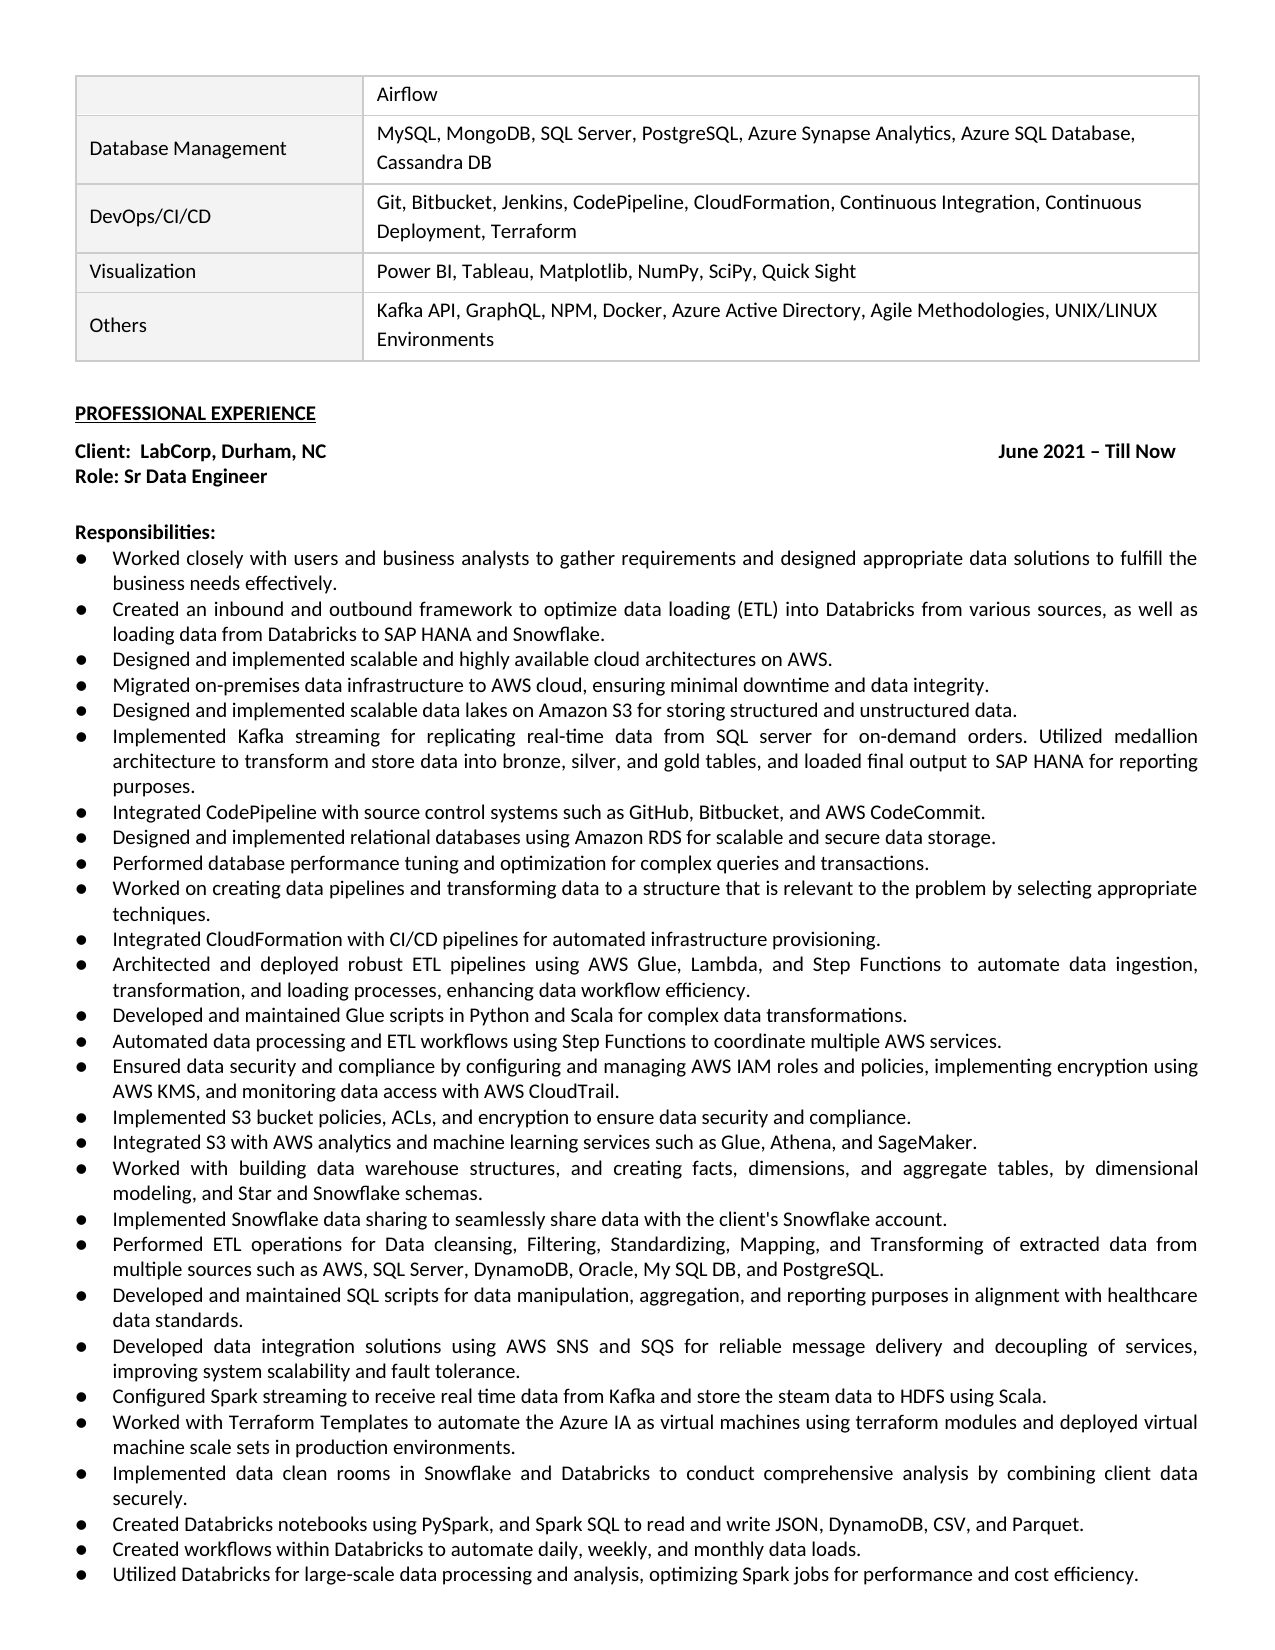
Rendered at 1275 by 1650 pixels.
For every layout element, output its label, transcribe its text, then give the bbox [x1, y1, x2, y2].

table_cell Others [77, 293, 362, 360]
list Configured Spark streaming to receive real time data from Kafka and store the steam data to HDFS using Scala. [75, 1384, 1200, 1409]
list Integrated CloudFormation with CI/CD pipelines for automated infrastructure provisioning. [75, 926, 1200, 952]
list Developed data integration solutions using AWS SNS and SQS for reliable message delivery and decoupling of services, improving system scalability and fault tolerance. [75, 1333, 1200, 1384]
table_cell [364, 77, 1198, 114]
table_cell MySQL, MongoDB, SQL Server, PostgreSQL, Azure Synapse Analytics, Azure SQL Database, Cassandra DB [364, 116, 1198, 183]
list Integrated CodePipeline with source control systems such as GitHub, Bitbucket, and AWS CodeCommit. [75, 799, 1200, 824]
table_cell Power BI, Tableau, Matplotlib, NumPy, SciPy, Quick Sight [364, 254, 1198, 292]
text Responsibilities: [75, 519, 1200, 545]
text Client: LabCorp, Durham, NC June 2021 – Till Now [75, 438, 1200, 464]
list Designed and implemented scalable data lakes on Amazon S3 for storing structured and unstructured data. [75, 697, 1200, 723]
list Created workflows within Databricks to automate daily, weekly, and monthly data loads. [75, 1536, 1200, 1562]
list Implemented Snowflake data sharing to seamlessly share data with the client's Snowflake account. [75, 1206, 1200, 1231]
list Implemented S3 bucket policies, ACLs, and encryption to ensure data security and compliance. [75, 1104, 1200, 1129]
list Utilized Databricks for large-scale data processing and analysis, optimizing Spark jobs for performance and cost efficiency. [75, 1562, 1200, 1587]
table_cell Visualization [77, 254, 362, 292]
list Worked with Terraform Templates to automate the Azure IA as virtual machines using terraform modules and deployed virtual machine scale sets in production environments. [75, 1409, 1200, 1460]
list Worked closely with users and business analysts to gather requirements and designed appropriate data solutions to fulfill the business needs effectively. [75, 545, 1200, 596]
list Worked on creating data pipelines and transforming data to a structure that is relevant to the problem by selecting appropriate techniques. [75, 875, 1200, 926]
list Worked with building data warehouse structures, and creating facts, dimensions, and aggregate tables, by dimensional modeling, and Star and Snowflake schemas. [75, 1155, 1200, 1206]
text Role: Sr Data Engineer [75, 464, 1200, 519]
table_cell DevOps/CI/CD [77, 185, 362, 252]
table_cell Git, Bitbucket, Jenkins, CodePipeline, CloudFormation, Continuous Integration, Continuous Deployment, Terraform [364, 185, 1198, 252]
table_cell Kafka API, GraphQL, NPM, Docker, Azure Active Directory, Agile Methodologies, UNIX/LINUX Environments [364, 293, 1198, 360]
list Performed database performance tuning and optimization for complex queries and transactions. [75, 850, 1200, 875]
list Created an inbound and outbound framework to optimize data loading (ETL) into Databricks from various sources, as well as loading data from Databricks to SAP HANA and Snowflake. [75, 596, 1200, 647]
list Developed and maintained Glue scripts in Python and Scala for complex data transformations. [75, 1002, 1200, 1028]
list Performed ETL operations for Data cleansing, Filtering, Standardizing, Mapping, and Transforming of extracted data from multiple sources such as AWS, SQL Server, DynamoDB, Oracle, My SQL DB, and PostgreSQL. [75, 1231, 1200, 1282]
list Implemented Kafka streaming for replicating real-time data from SQL server for on-demand orders. Utilized medallion architecture to transform and store data into bronze, silver, and gold tables, and loaded final output to SAP HANA for reporting purposes. [75, 723, 1200, 799]
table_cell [77, 77, 362, 114]
list Developed and maintained SQL scripts for data manipulation, aggregation, and reporting purposes in alignment with healthcare data standards. [75, 1282, 1200, 1333]
list Designed and implemented scalable and highly available cloud architectures on AWS. [75, 647, 1200, 672]
list Architected and deployed robust ETL pipelines using AWS Glue, Lambda, and Step Functions to automate data ingestion, transformation, and loading processes, enhancing data workflow efficiency. [75, 952, 1200, 1002]
list Implemented data clean rooms in Snowflake and Databricks to conduct comprehensive analysis by combining client data securely. [75, 1460, 1200, 1511]
list Created Databricks notebooks using PySpark, and Spark SQL to read and write JSON, DynamoDB, CSV, and Parquet. [75, 1511, 1200, 1536]
list Automated data processing and ETL workflows using Step Functions to coordinate multiple AWS services. [75, 1028, 1200, 1053]
list Integrated S3 with AWS analytics and machine learning services such as Glue, Athena, and SageMaker. [75, 1129, 1200, 1155]
list Designed and implemented relational databases using Amazon RDS for scalable and secure data storage. [75, 824, 1200, 850]
text PROFESSIONAL EXPERIENCE [75, 362, 1200, 426]
list Migrated on-premises data infrastructure to AWS cloud, ensuring minimal downtime and data integrity. [75, 672, 1200, 697]
table_cell Database Management [77, 116, 362, 183]
list Ensured data security and compliance by configuring and managing AWS IAM roles and policies, implementing encryption using AWS KMS, and monitoring data access with AWS CloudTrail. [75, 1053, 1200, 1104]
